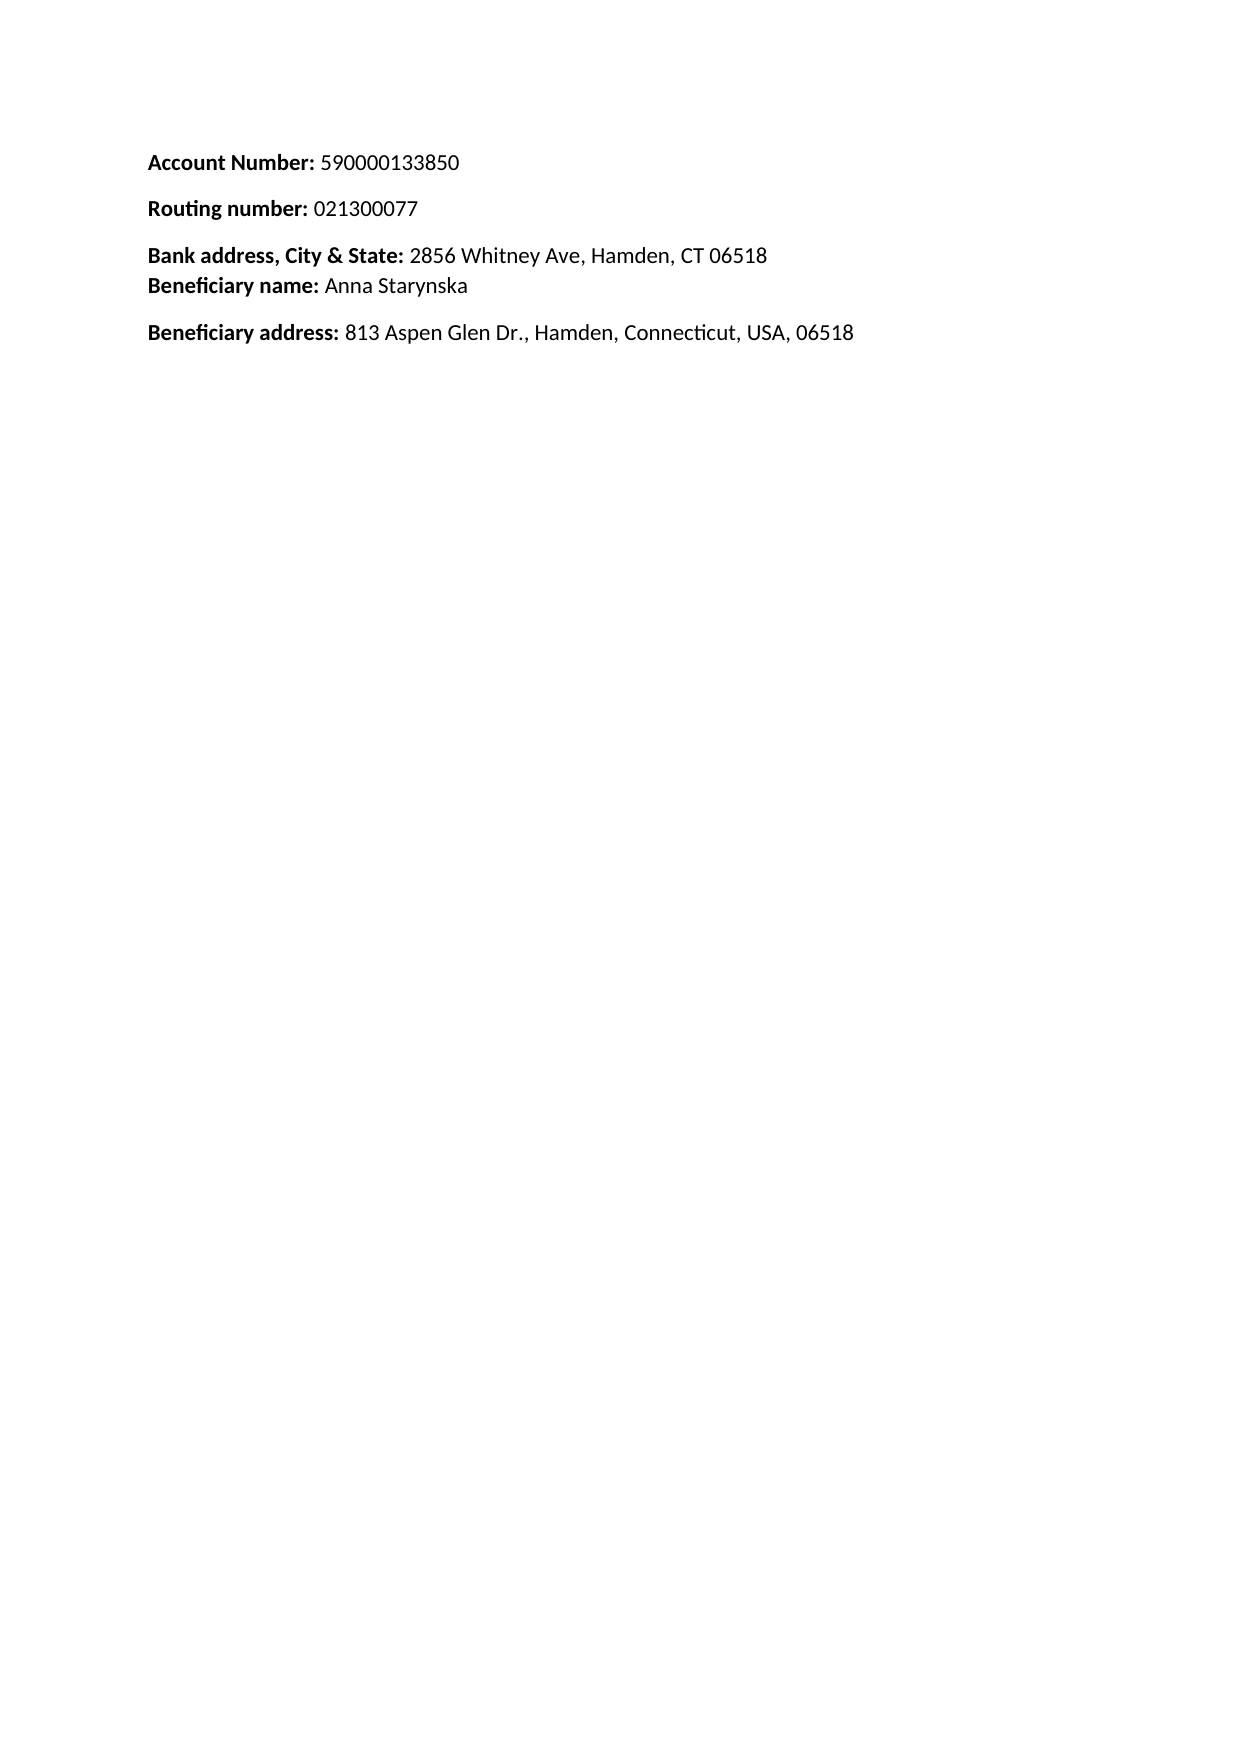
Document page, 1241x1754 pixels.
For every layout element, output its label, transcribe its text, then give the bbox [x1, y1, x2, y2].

text Beneficiary address: 813 Aspen Glen Dr., Hamden, Connecticut, USA, 06518 [148, 318, 1093, 346]
text Account Number: 590000133850 [148, 148, 1093, 176]
text Bank address, City & State: 2856 Whitney Ave, Hamden, CT 06518 Beneficiary name: Anna Starynska [148, 241, 1093, 299]
text Routing number: 021300077 [148, 194, 1093, 222]
